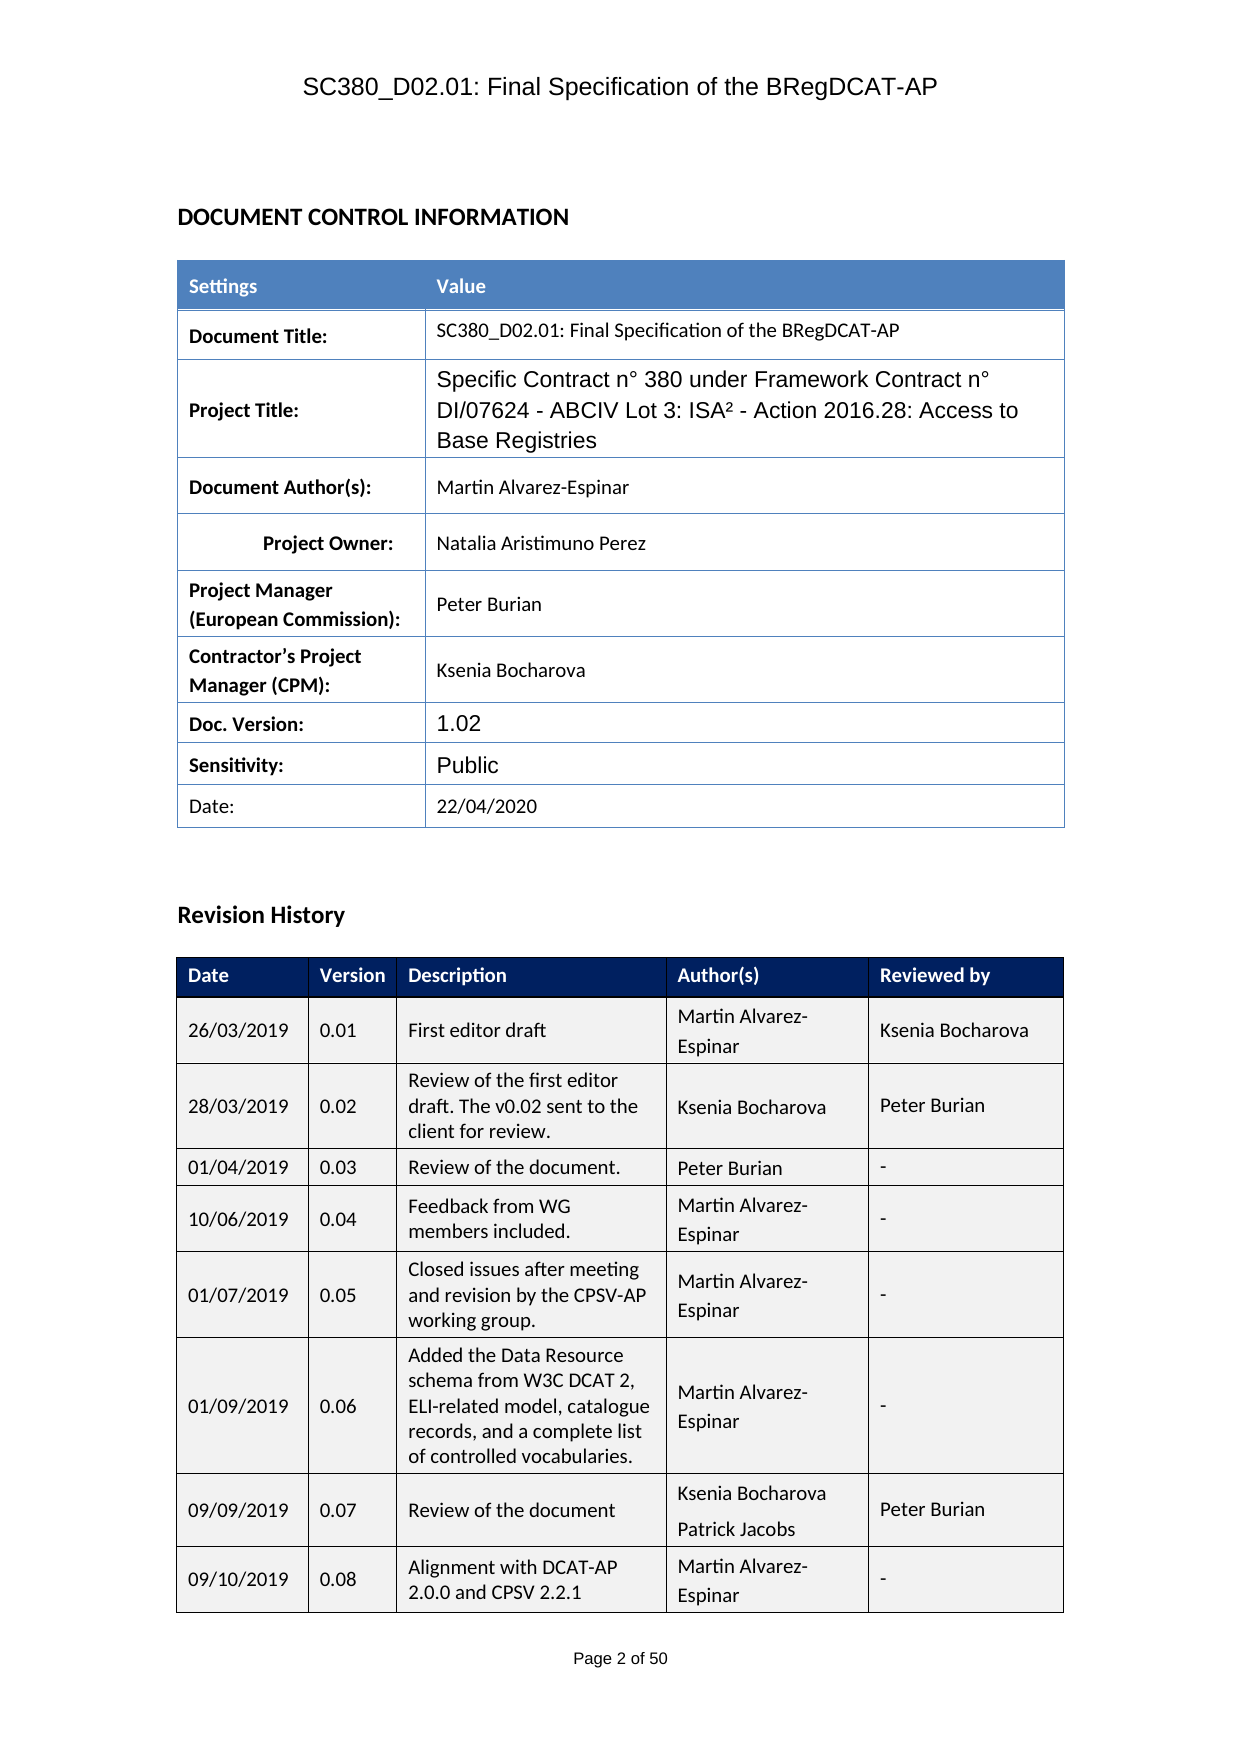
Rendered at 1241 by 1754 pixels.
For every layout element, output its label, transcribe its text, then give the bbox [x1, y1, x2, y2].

table_cell 0.03 [309, 1149, 396, 1185]
table_cell Date: [178, 785, 425, 827]
table_cell Martin Alvarez-Espinar [667, 1338, 868, 1473]
table_header Value [426, 261, 1064, 309]
table_header Reviewed by [869, 958, 1063, 996]
table_cell Peter Burian [667, 1149, 868, 1185]
table_cell 26/03/2019 [177, 998, 308, 1062]
table_cell Martin Alvarez-Espinar [426, 458, 1064, 513]
table_cell SC380_D02.01: Final Specification of the BRegDCAT-AP [426, 311, 1064, 359]
table_cell Project Owner: [178, 514, 425, 569]
table_cell 09/09/2019 [177, 1474, 308, 1546]
table_cell Review of the first editor draft. The v0.02 sent to the client for review. [397, 1064, 666, 1148]
table_cell [426, 743, 1064, 784]
table_cell Closed issues after meeting and revision by the CPSV-AP working group. [397, 1252, 666, 1337]
table_cell Ksenia Bocharova Patrick Jacobs [667, 1474, 868, 1546]
table_cell Ksenia Bocharova [869, 998, 1063, 1062]
table_cell 28/03/2019 [177, 1064, 308, 1148]
table_cell 01/09/2019 [177, 1338, 308, 1473]
table_cell - [869, 1547, 1063, 1612]
table_header Date [177, 958, 308, 996]
table_header Author(s) [667, 958, 868, 996]
table_cell Peter Burian [869, 1474, 1063, 1546]
table_cell Doc. Version: [178, 703, 425, 742]
table_cell Document Title: [178, 311, 425, 359]
table_cell - [869, 1186, 1063, 1251]
table_cell Review of the document. [397, 1149, 666, 1185]
table_cell Added the Data Resource schema from W3C DCAT 2, ELI-related model, catalogue records, and a complete list of controlled vocabularies. [397, 1338, 666, 1473]
table_cell Document Author(s): [178, 458, 425, 513]
table_cell 01/07/2019 [177, 1252, 308, 1337]
table_cell Peter Burian [426, 571, 1064, 636]
table_header Version [309, 958, 396, 996]
table_cell Contractor’s Project Manager (CPM): [178, 637, 425, 702]
table_cell 0.07 [309, 1474, 396, 1546]
table_cell 0.08 [309, 1547, 396, 1612]
table_cell Martin Alvarez-Espinar [667, 1252, 868, 1337]
table_header Settings [178, 261, 425, 309]
table_cell Feedback from WG members included. [397, 1186, 666, 1251]
table_cell Ksenia Bocharova [667, 1064, 868, 1148]
table_cell Project Manager (European Commission): [178, 571, 425, 636]
table_cell 0.04 [309, 1186, 396, 1251]
table_cell Peter Burian [869, 1064, 1063, 1148]
table_cell Martin Alvarez-Espinar [667, 998, 868, 1062]
table_cell Natalia Aristimuno Perez [426, 514, 1064, 569]
table_cell 0.05 [309, 1252, 396, 1337]
table_cell - [869, 1338, 1063, 1473]
table_cell - [869, 1252, 1063, 1337]
text DOCUMENT CONTROL INFORMATION [177, 201, 1064, 232]
table_cell [426, 785, 1064, 827]
table_cell Project Title: [178, 360, 425, 457]
table_cell 10/06/2019 [177, 1186, 308, 1251]
table_cell - [869, 1149, 1063, 1185]
table_cell Martin Alvarez-Espinar [667, 1186, 868, 1251]
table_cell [667, 1547, 868, 1612]
text Revision History [177, 899, 1064, 929]
table_cell Ksenia Bocharova [426, 637, 1064, 702]
table_cell Review of the document [397, 1474, 666, 1546]
table_cell 0.01 [309, 998, 396, 1062]
table_cell 09/10/2019 [177, 1547, 308, 1612]
table_cell Sensitivity: [178, 743, 425, 784]
table_cell 0.02 [309, 1064, 396, 1148]
table_header Description [397, 958, 666, 996]
table_cell Alignment with DCAT-AP 2.0.0 and CPSV 2.2.1 [397, 1547, 666, 1612]
table_cell 01/04/2019 [177, 1149, 308, 1185]
table_cell First editor draft [397, 998, 666, 1062]
table_cell 0.06 [309, 1338, 396, 1473]
